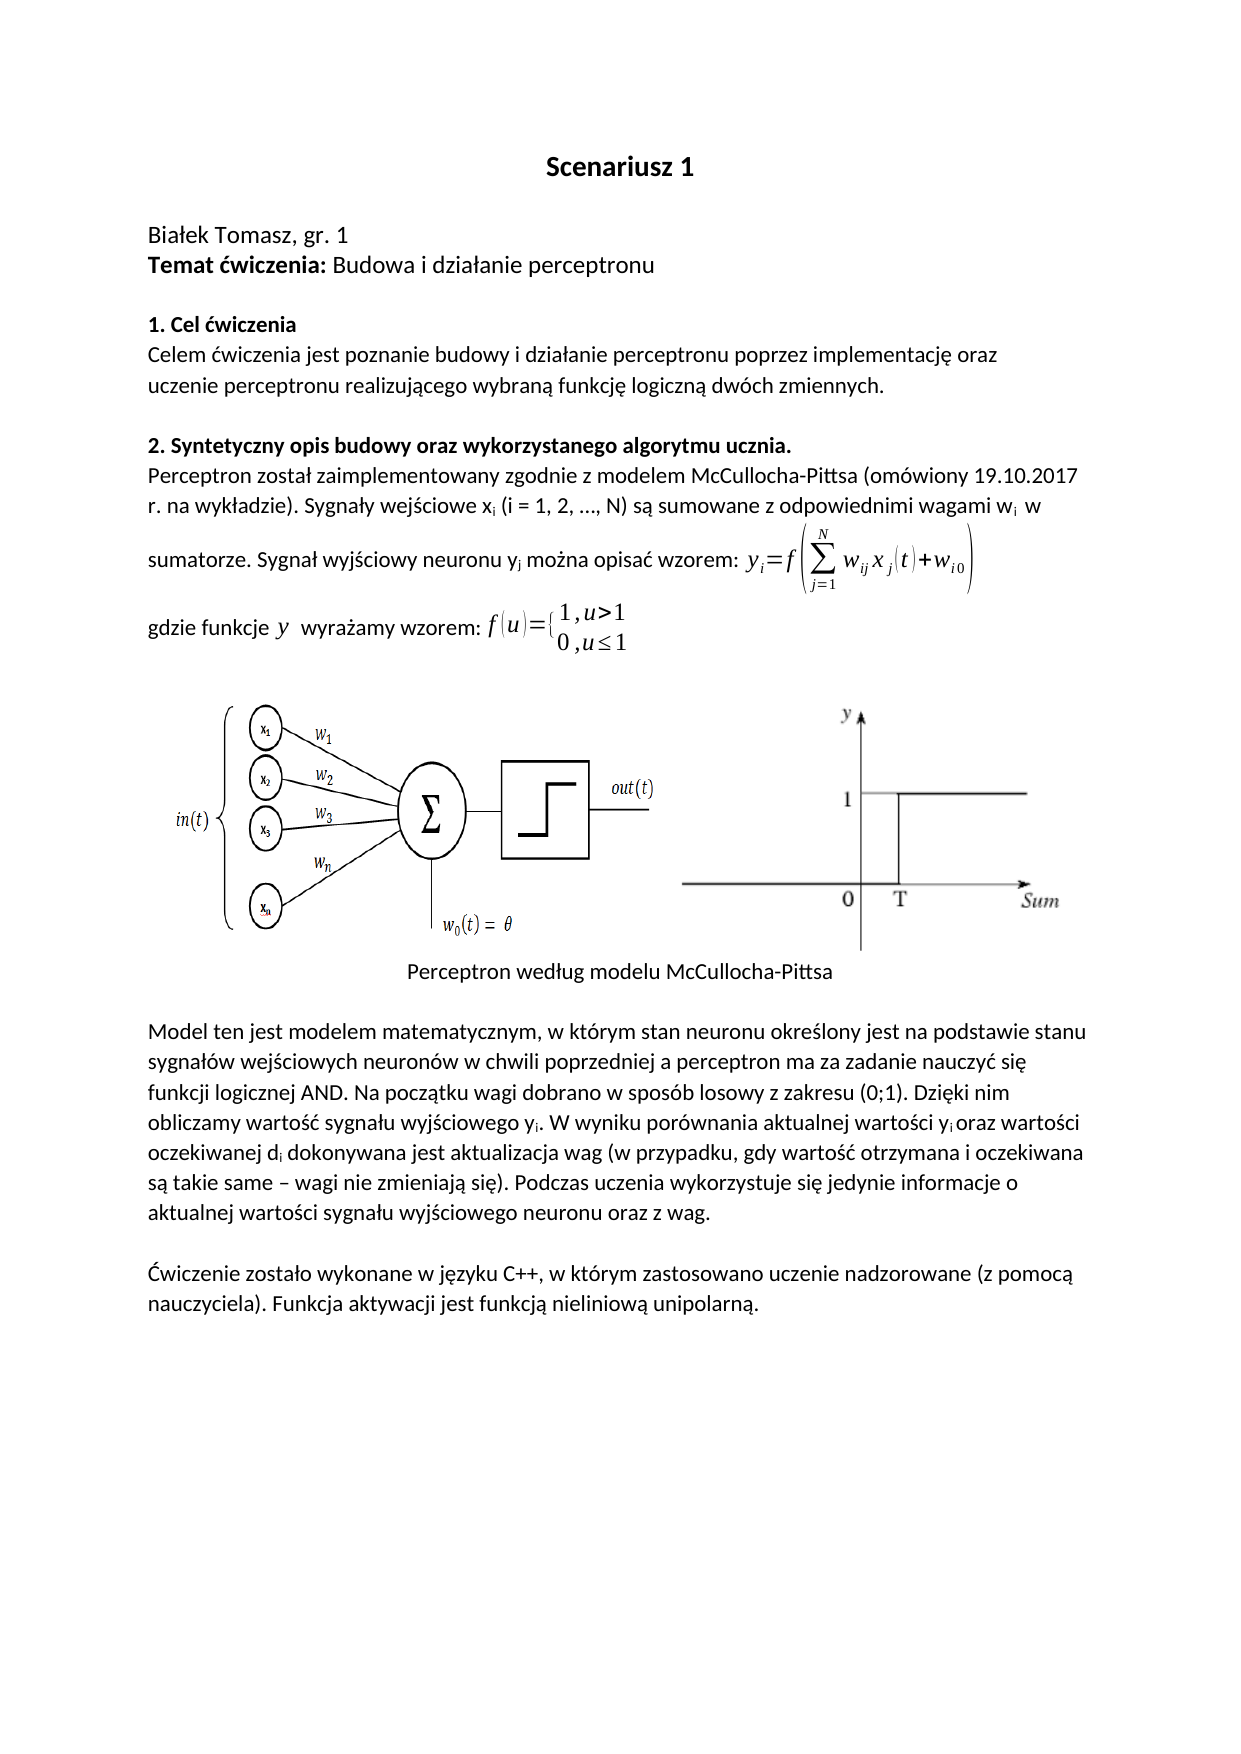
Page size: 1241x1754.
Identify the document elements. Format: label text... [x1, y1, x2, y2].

text Perceptron został zaimplementowany zgodnie z modelem McCullocha-Pittsa (omówiony 19.10.2017 r. na wykładzie). Sygnały wejściowe xi (i = 1, 2, …, N) są sumowane z odpowiednimi wagami wi w sumatorze. Sygnał wyjściowy neuronu yj można opisać wzorem: [148, 461, 1093, 596]
text Perceptron według modelu McCullocha-Pittsa [148, 957, 1093, 985]
picture [165, 688, 1075, 955]
text Scenariusz 1 [148, 148, 1093, 183]
text Białek Tomasz, gr. 1 [148, 219, 1093, 249]
text Model ten jest modelem matematycznym, w którym stan neuronu określony jest na podstawie stanu sygnałów wejściowych neuronów w chwili poprzedniej a perceptron ma za zadanie nauczyć się funkcji logicznej AND. Na początku wagi dobrano w sposób losowy z zakresu (0;1). Dzięki nim obliczamy wartość sygnału wyjściowego yi. W wyniku porównania aktualnej wartości yi oraz wartości oczekiwanej di dokonywana jest aktualizacja wag (w przypadku, gdy wartość otrzymana i oczekiwana są takie same – wagi nie zmieniają się). Podczas uczenia wykorzystuje się jedynie informacje o aktualnej wartości sygnału wyjściowego neuronu oraz z wag. [148, 1017, 1093, 1227]
text gdzie funkcje wyrażamy wzorem: [148, 598, 1093, 656]
text 2. Syntetyczny opis budowy oraz wykorzystanego algorytmu ucznia. [148, 431, 1093, 459]
text 1. Cel ćwiczenia [148, 310, 1093, 338]
text Ćwiczenie zostało wykonane w języku C++, w którym zastosowano uczenie nadzorowane (z pomocą nauczyciela). Funkcja aktywacji jest funkcją nieliniową unipolarną. [148, 1259, 1093, 1317]
text uczenie perceptronu realizującego wybraną funkcję logiczną dwóch zmiennych. [148, 371, 1093, 399]
text Temat ćwiczenia: Budowa i działanie perceptronu [148, 249, 1093, 280]
text Celem ćwiczenia jest poznanie budowy i działanie perceptronu poprzez implementację oraz [148, 341, 1093, 369]
